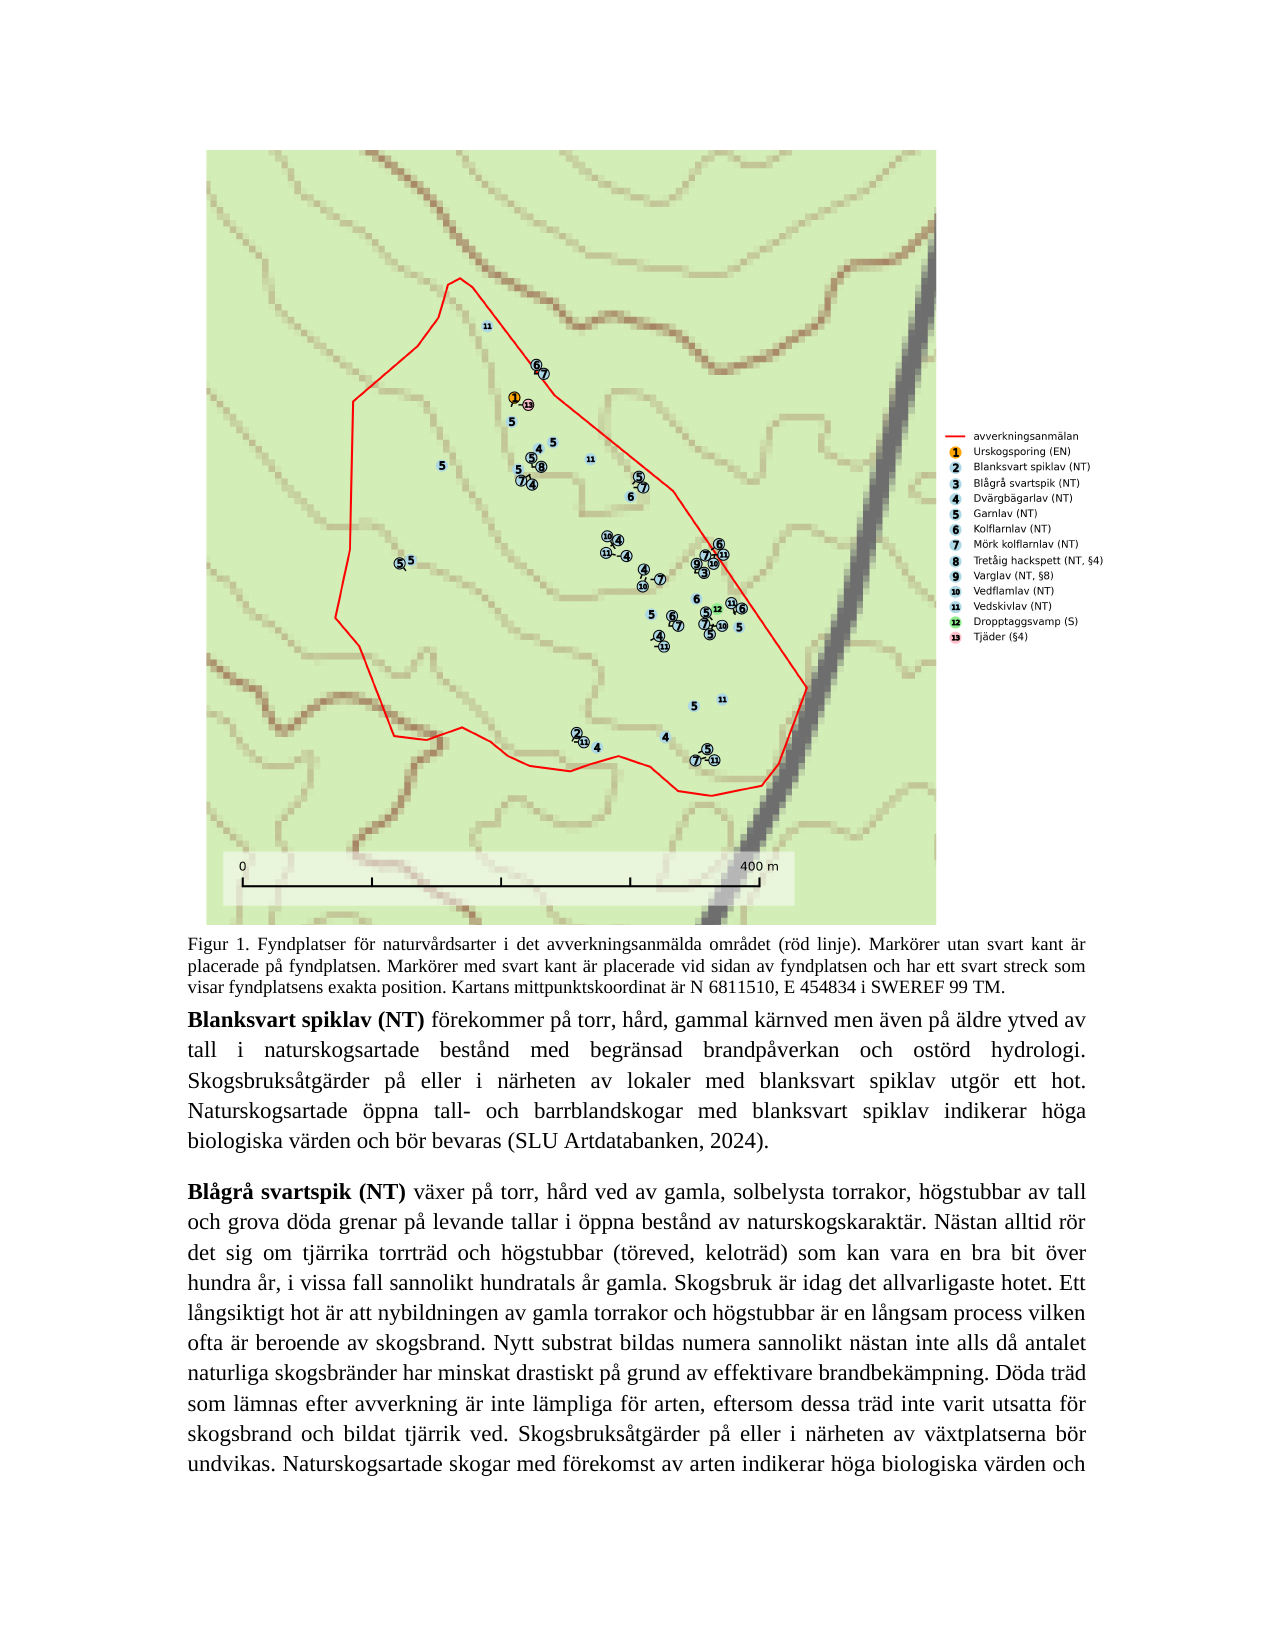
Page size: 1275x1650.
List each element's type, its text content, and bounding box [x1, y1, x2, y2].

picture [206, 150, 1107, 925]
text Figur 1. Fyndplatser för naturvårdsarter i det avverkningsanmälda området (röd linje). Markörer utan svart kant är placerade på fyndplatsen. Markörer med svart kant är placerade vid sidan av fyndplatsen och har ett svart streck som visar fyndplatsens exakta position. Kartans mittpunktskoordinat är N 6811510, E 454834 i SWEREF 99 TM. [187, 933, 1087, 998]
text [187, 1178, 1087, 1476]
text Blanksvart spiklav (NT) förekommer på torr, hård, gammal kärnved men även på äldre ytved av tall i naturskogsartade bestånd med begränsad brandpåverkan och ostörd hydrologi. Skogsbruksåtgärder på eller i närheten av lokaler med blanksvart spiklav utgör ett hot. Naturskogsartade öppna tall- och barrblandskogar med blanksvart spiklav indikerar höga biologiska värden och bör bevaras (SLU Artdatabanken, 2024). [187, 1006, 1087, 1153]
